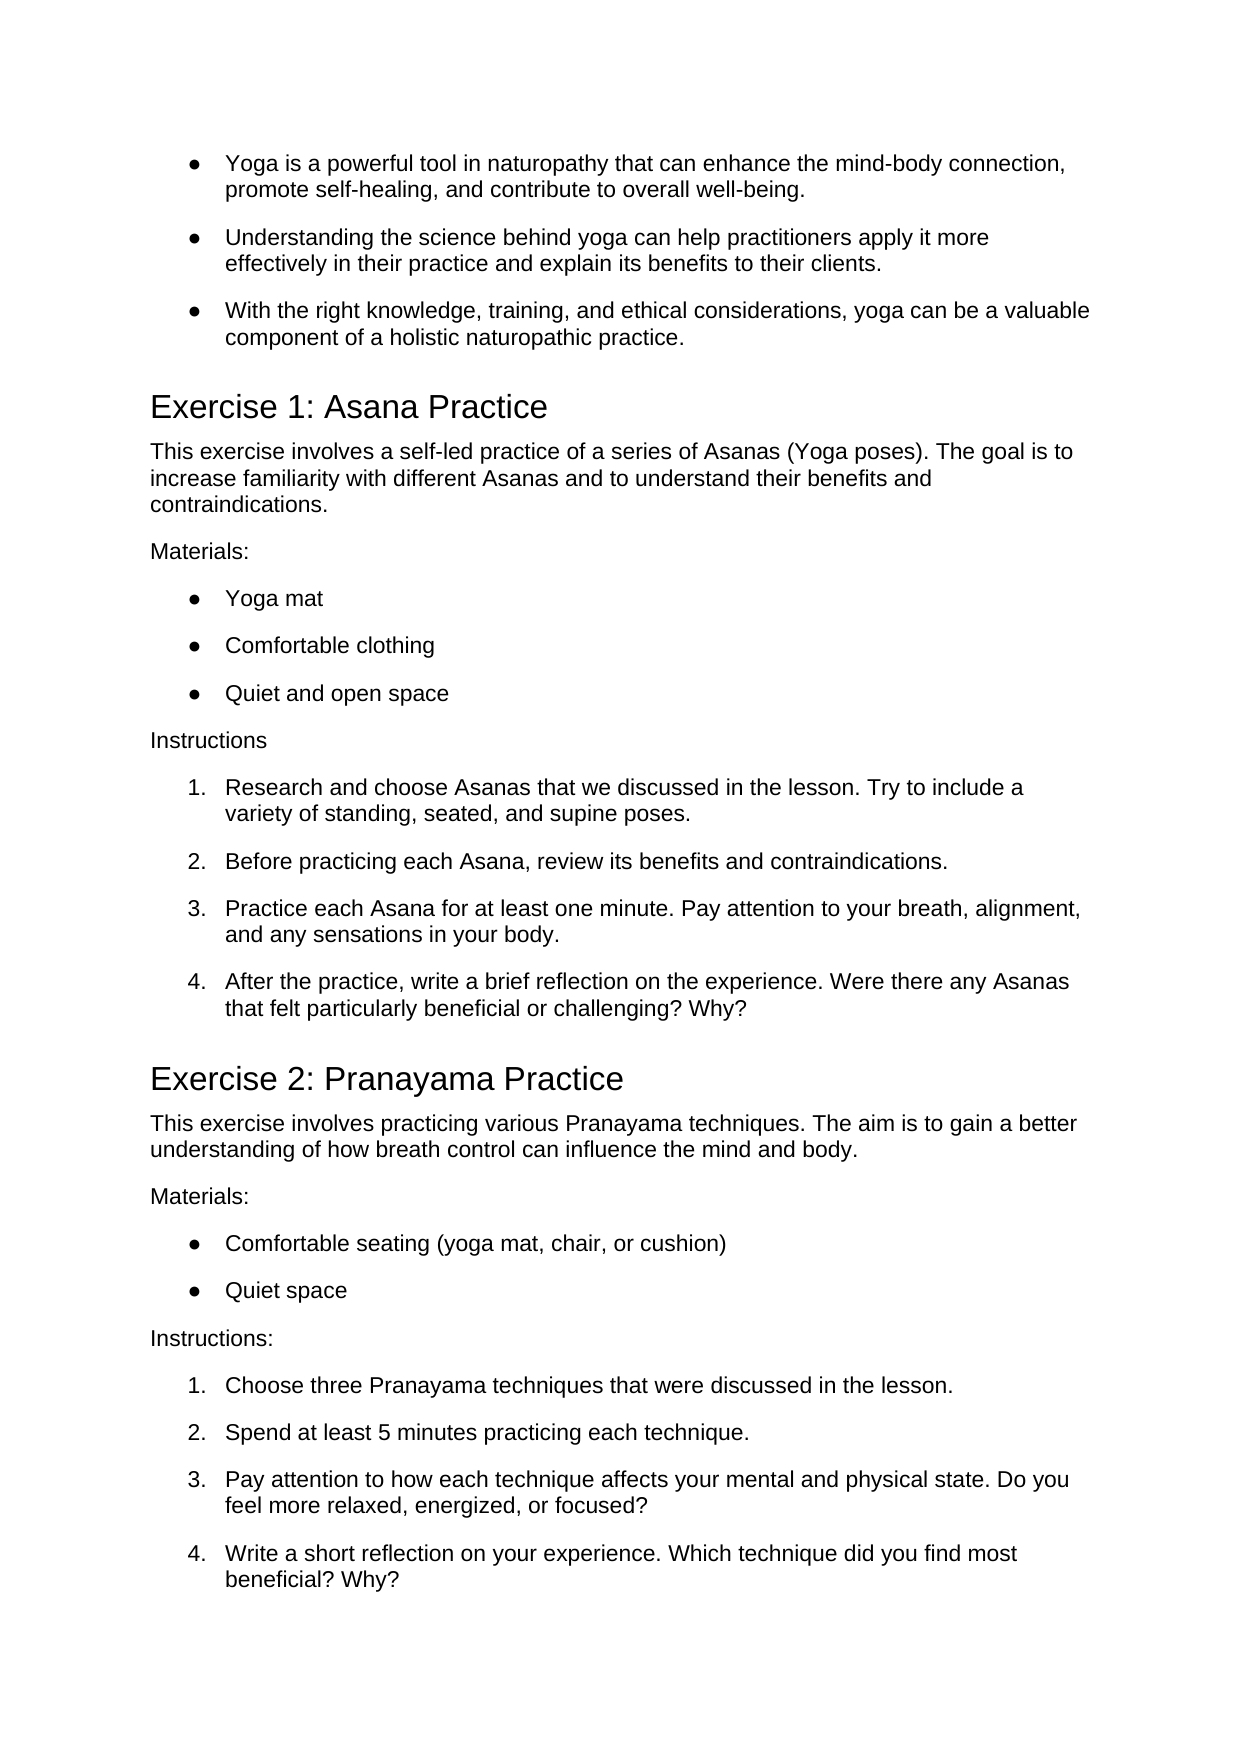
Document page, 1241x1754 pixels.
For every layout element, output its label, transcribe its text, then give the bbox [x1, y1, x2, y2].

list Before practicing each Asana, review its benefits and contraindications. [187, 848, 1090, 874]
list Spend at least 5 minutes practicing each technique. [187, 1419, 1090, 1445]
subtitle Exercise 2: Pranayama Practice [150, 1058, 1090, 1097]
text Materials: [150, 538, 1090, 564]
list Understanding the science behind yoga can help practitioners apply it more effectively in their practice and explain its benefits to their clients. [187, 223, 1090, 276]
list With the right knowledge, training, and ethical considerations, yoga can be a valuable component of a holistic naturopathic practice. [187, 297, 1090, 350]
text This exercise involves practicing various Pranayama techniques. The aim is to gain a better understanding of how breath control can influence the mind and body. [150, 1109, 1090, 1162]
list Yoga mat [187, 585, 1090, 612]
text Instructions [150, 727, 1090, 753]
list Comfortable seating (yoga mat, chair, or cushion) [187, 1230, 1090, 1257]
list Practice each Asana for at least one minute. Pay attention to your breath, alignment, and any sensations in your body. [187, 895, 1090, 947]
list Choose three Pranayama techniques that were discussed in the lesson. [187, 1372, 1090, 1398]
text This exercise involves a self-led practice of a series of Asanas (Yoga poses). The goal is to increase familiarity with different Asanas and to understand their benefits and contraindications. [150, 438, 1090, 517]
subtitle Exercise 1: Asana Practice [150, 387, 1090, 426]
list Quiet space [187, 1277, 1090, 1304]
text Materials: [150, 1183, 1090, 1209]
list Quiet and open space [187, 680, 1090, 706]
list After the practice, write a brief reflection on the experience. Were there any Asanas that felt particularly beneficial or challenging? Why? [187, 968, 1090, 1021]
text Instructions: [150, 1324, 1090, 1351]
list Comfortable clothing [187, 632, 1090, 659]
list Pay attention to how each technique affects your mental and physical state. Do you feel more relaxed, energized, or focused? [187, 1466, 1090, 1519]
list Write a short reflection on your experience. Which technique did you find most beneficial? Why? [187, 1540, 1090, 1592]
list Yoga is a powerful tool in naturopathy that can enhance the mind-body connection, promote self-healing, and contribute to overall well-being. [187, 150, 1090, 203]
list Research and choose Asanas that we discussed in the lesson. Try to include a variety of standing, seated, and supine poses. [187, 774, 1090, 827]
